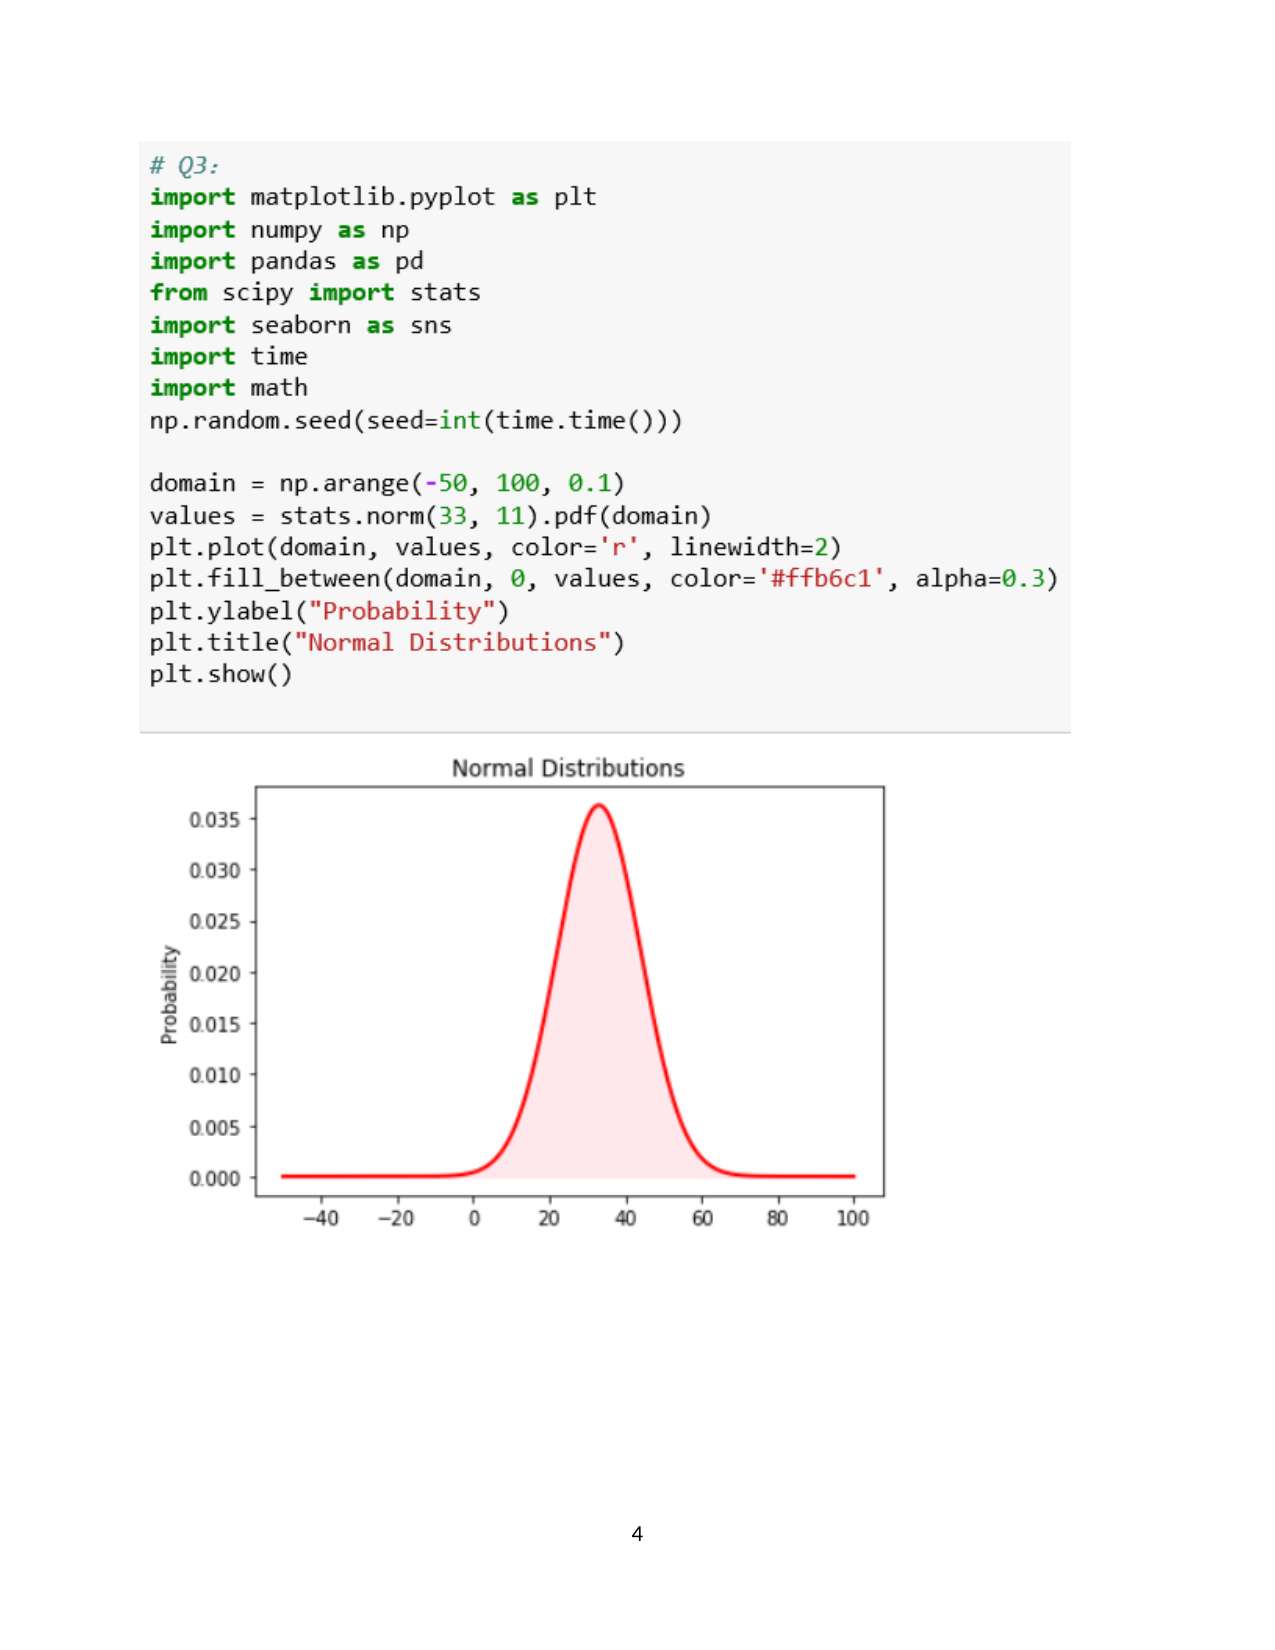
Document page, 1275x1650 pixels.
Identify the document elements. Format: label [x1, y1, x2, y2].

picture [139, 141, 1071, 1247]
